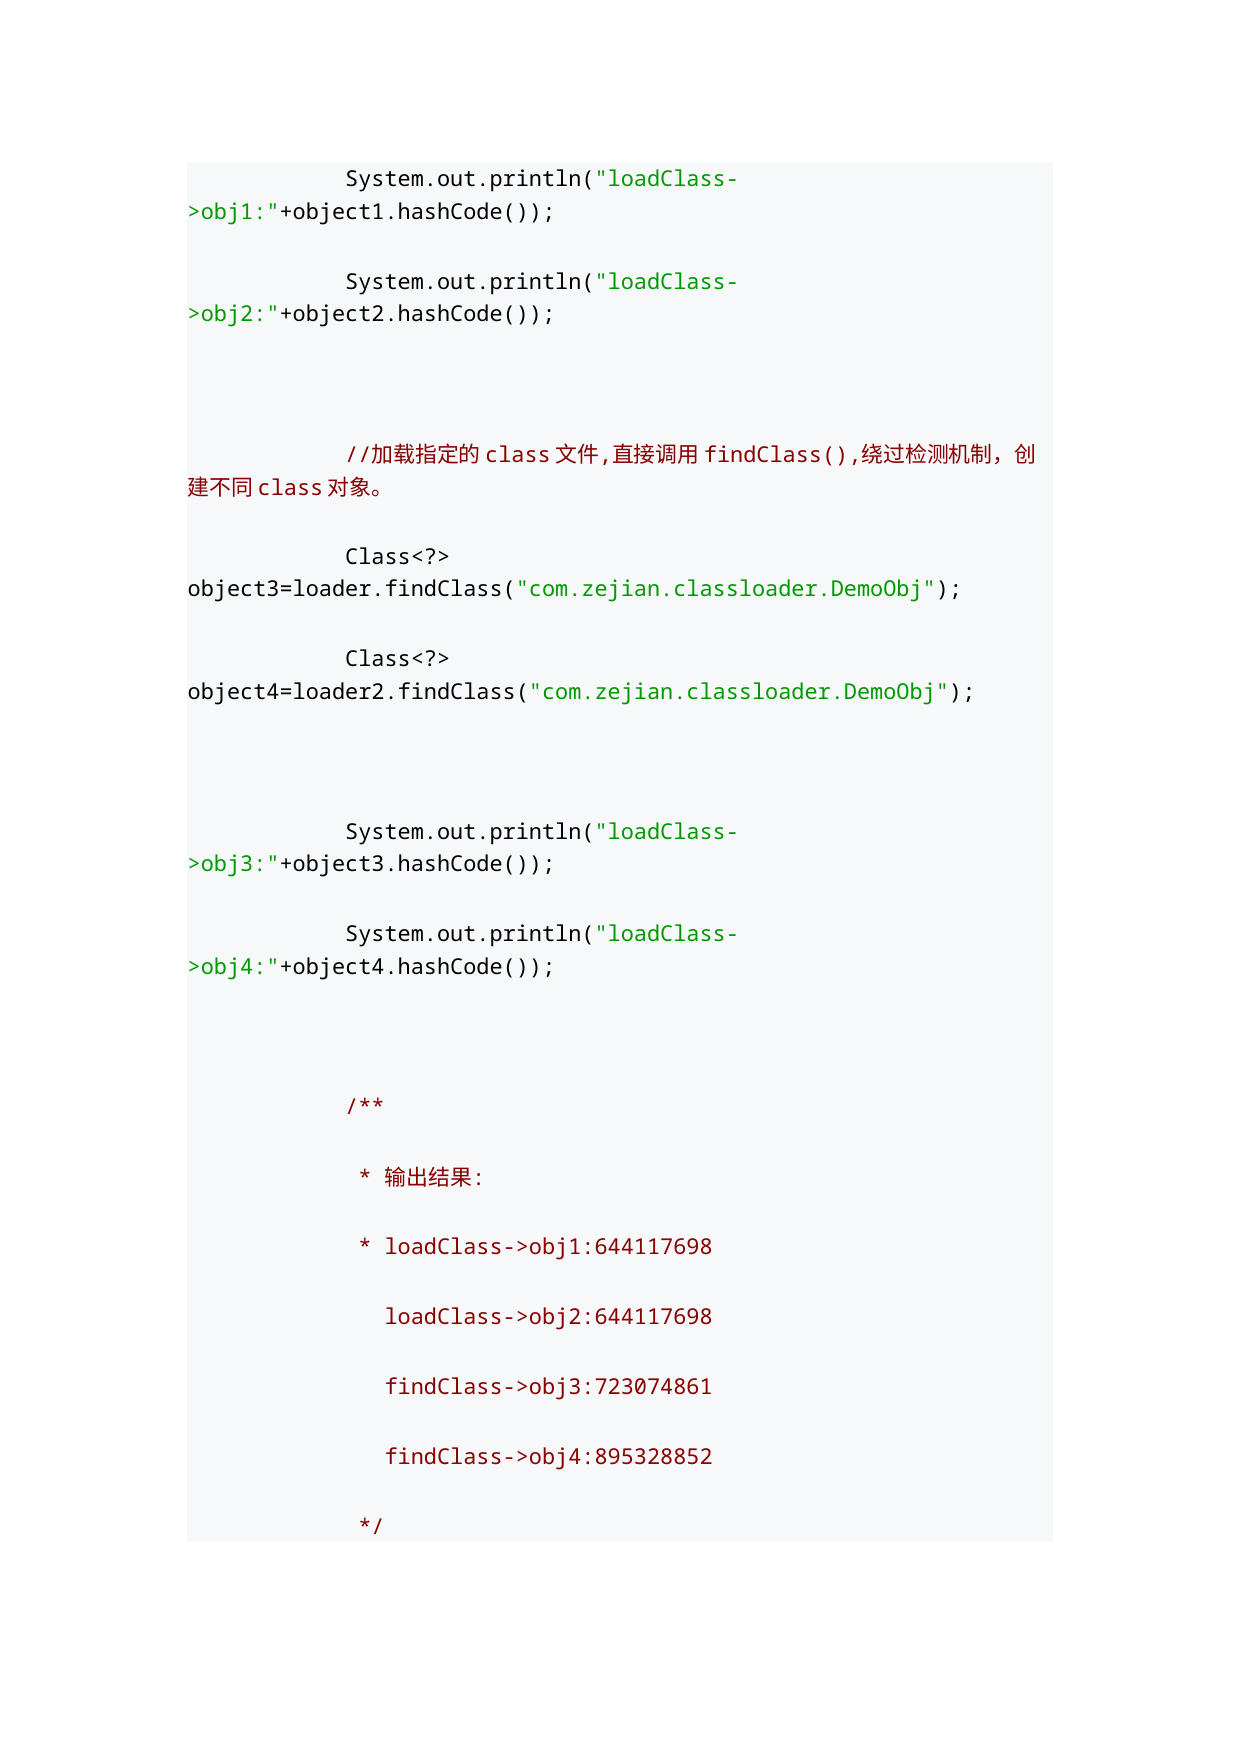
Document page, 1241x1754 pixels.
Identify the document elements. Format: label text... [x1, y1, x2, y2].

text * loadClass->obj1:644117698 [187, 1229, 1053, 1262]
text System.out.println("loadClass->obj3:"+object3.hashCode()); [187, 814, 1053, 879]
text Class<?> object4=loader2.findClass("com.zejian.classloader.DemoObj"); [187, 642, 1053, 707]
text /** [187, 1089, 1053, 1122]
text System.out.println("loadClass->obj2:"+object2.hashCode()); [187, 264, 1053, 329]
text System.out.println("loadClass->obj1:"+object1.hashCode()); [187, 162, 1053, 227]
text Class<?> object3=loader.findClass("com.zejian.classloader.DemoObj"); [187, 539, 1053, 604]
text System.out.println("loadClass->obj4:"+object4.hashCode()); [187, 917, 1053, 982]
text */ [187, 1509, 1053, 1542]
text findClass->obj4:895328852 [187, 1439, 1053, 1472]
text findClass->obj3:723074861 [187, 1369, 1053, 1402]
text //加载指定的class文件,直接调用findClass(),绕过检测机制，创建不同class对象。 [187, 437, 1053, 502]
text loadClass->obj2:644117698 [187, 1299, 1053, 1332]
text * 输出结果: [187, 1159, 1053, 1192]
